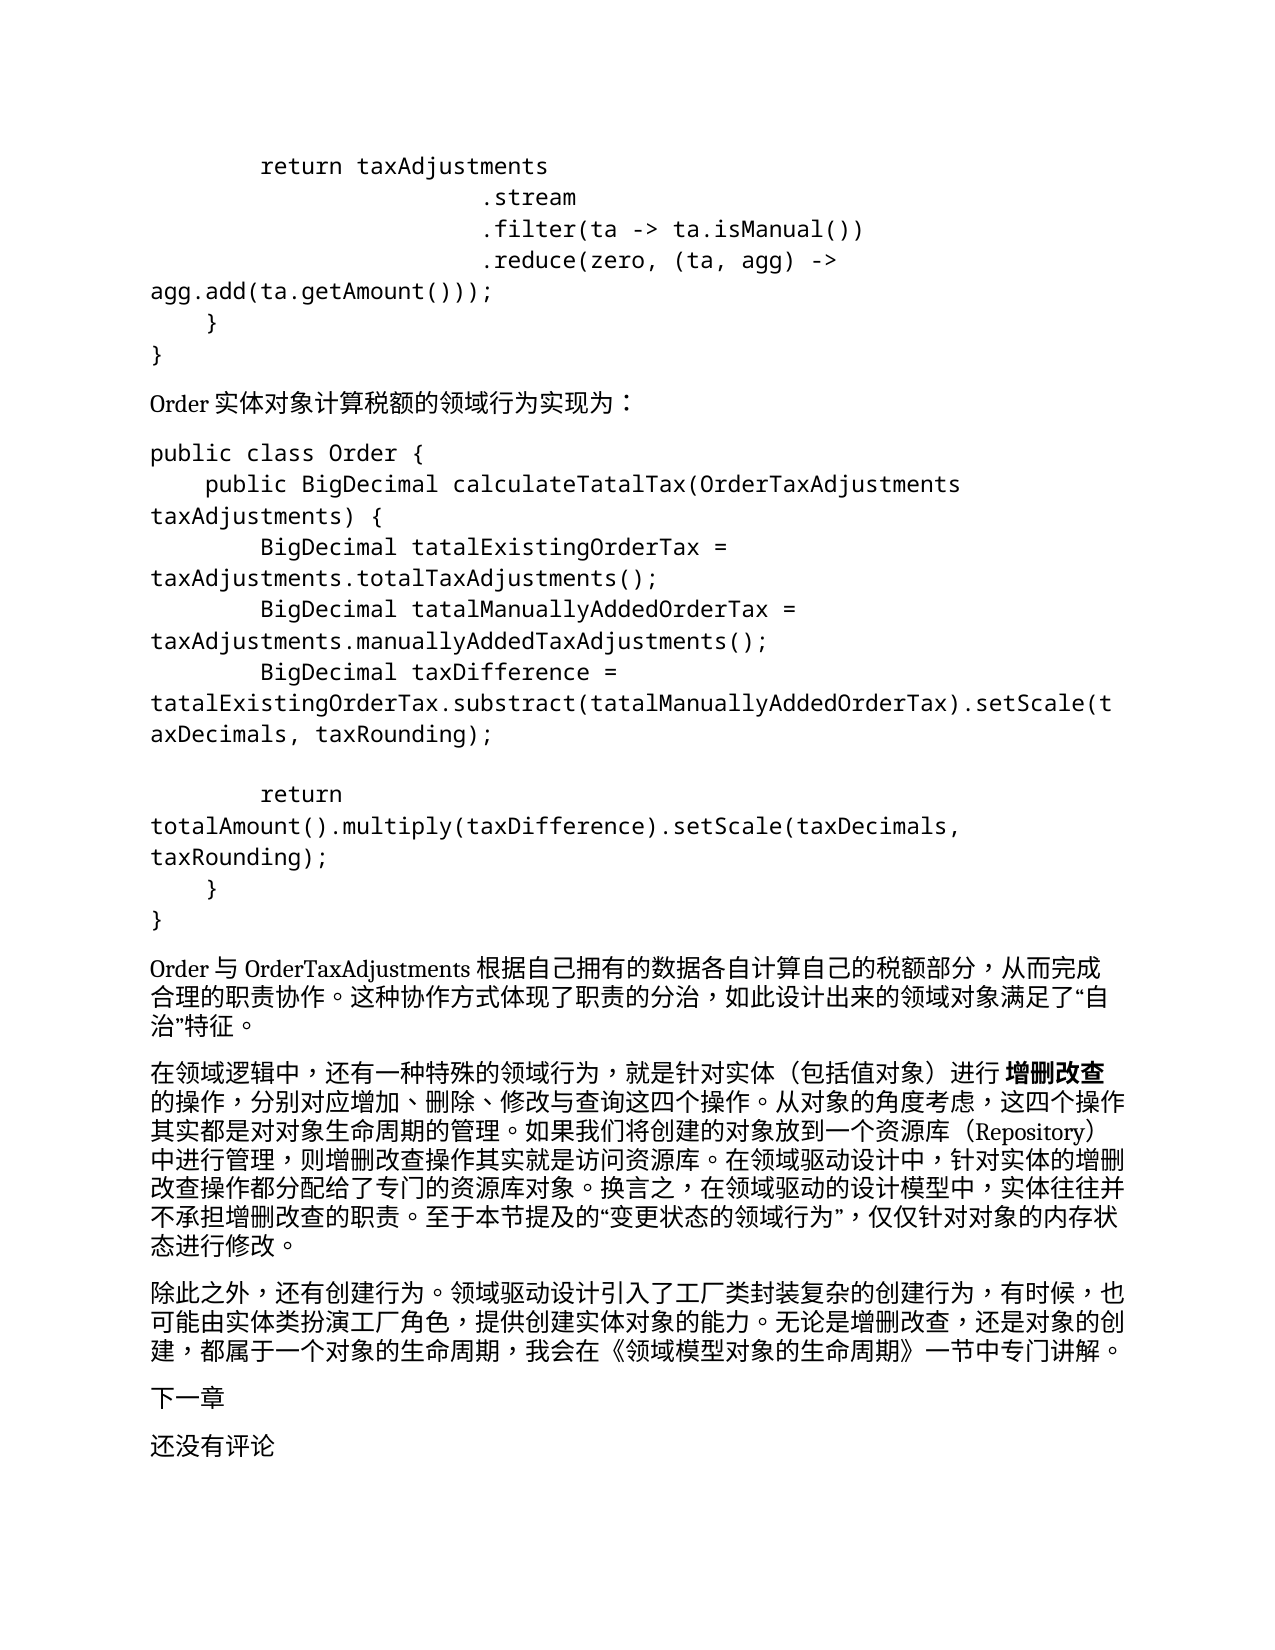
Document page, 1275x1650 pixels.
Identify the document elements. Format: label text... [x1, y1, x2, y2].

text Order 与 OrderTaxAdjustments 根据自己拥有的数据各自计算自己的税额部分，从而完成合理的职责协作。这种协作方式体现了职责的分治，如此设计出来的领域对象满足了“自治”特征。 [150, 955, 1125, 1042]
text 下一章 [150, 1385, 1125, 1414]
text 还没有评论 [150, 1433, 1125, 1462]
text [150, 150, 1125, 369]
text Order 实体对象计算税额的领域行为实现为： [150, 389, 1125, 418]
text 除此之外，还有创建行为。领域驱动设计引入了工厂类封装复杂的创建行为，有时候，也可能由实体类扮演工厂角色，提供创建实体对象的能力。无论是增删改查，还是对象的创建，都属于一个对象的生命周期，我会在《领域模型对象的生命周期》一节中专门讲解。 [150, 1280, 1125, 1367]
text 在领域逻辑中，还有一种特殊的领域行为，就是针对实体（包括值对象）进行 增删改查 的操作，分别对应增加、删除、修改与查询这四个操作。从对象的角度考虑，这四个操作其实都是对对象生命周期的管理。如果我们将创建的对象放到一个资源库（Repository）中进行管理，则增删改查操作其实就是访问资源库。在领域驱动设计中，针对实体的增删改查操作都分配给了专门的资源库对象。换言之，在领域驱动的设计模型中，实体往往并不承担增删改查的职责。至于本节提及的“变更状态的领域行为”，仅仅针对对象的内存状态进行修改。 [150, 1060, 1125, 1262]
text public class Order { public BigDecimal calculateTatalTax(OrderTaxAdjustments taxAdjustments) { BigDecimal tatalExistingOrderTax = taxAdjustments.totalTaxAdjustments(); BigDecimal tatalManuallyAddedOrderTax = taxAdjustments.manuallyAddedTaxAdjustments(); BigDecimal taxDifference = tatalExistingOrderTax.substract(tatalManuallyAddedOrderTax).setScale(taxDecimals, taxRounding); return totalAmount().multiply(taxDifference).setScale(taxDecimals, taxRounding); } } [150, 437, 1125, 934]
